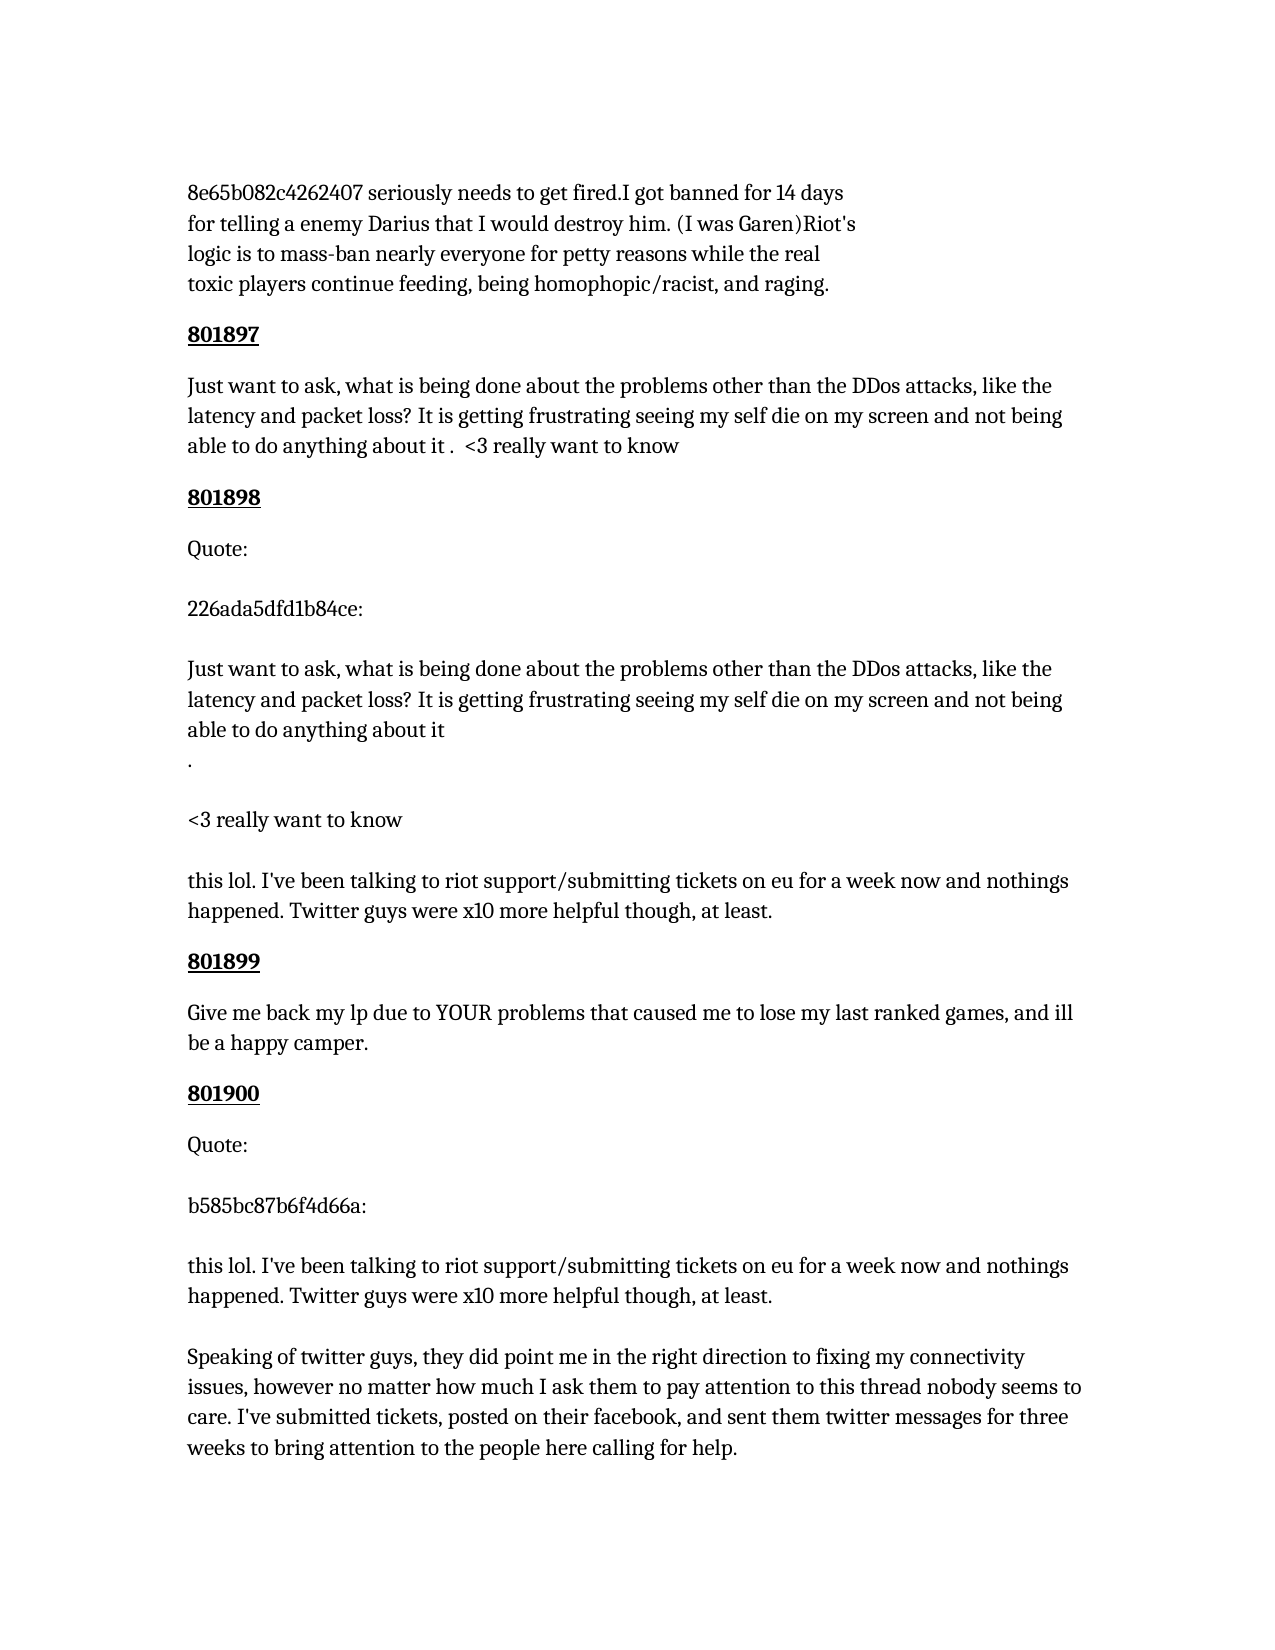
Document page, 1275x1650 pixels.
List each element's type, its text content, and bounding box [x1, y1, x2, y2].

text 801900 [187, 1081, 1087, 1108]
text 801898 [187, 484, 1087, 511]
text Quote: b585bc87b6f4d66a: this lol. I've been talking to riot support/submitting tickets on eu for a week now and nothings happened. Twitter guys were x10 more helpful though, at least. Speaking of twitter guys, they did point me in the right direction to fixing my connectivity issues, however no matter how much I ask them to pay attention to this thread nobody seems to care. I've submitted tickets, posted on their facebook, and sent them twitter messages for three weeks to bring attention to the people here calling for help. [187, 1132, 1087, 1461]
text 801899 [187, 949, 1087, 975]
text Give me back my lp due to YOUR problems that caused me to lose my last ranked games, and ill be a happy camper. [187, 1000, 1087, 1057]
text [187, 150, 1087, 297]
text 801897 [187, 322, 1087, 348]
text Just want to ask, what is being done about the problems other than the DDos attacks, like the latency and packet loss? It is getting frustrating seeing my self die on my screen and not being able to do anything about it . <3 really want to know [187, 373, 1087, 460]
text Quote: 226ada5dfd1b84ce: Just want to ask, what is being done about the problems other than the DDos attacks, like the latency and packet loss? It is getting frustrating seeing my self die on my screen and not being able to do anything about it . <3 really want to know this lol. I've been talking to riot support/submitting tickets on eu for a week now and nothings happened. Twitter guys were x10 more helpful though, at least. [187, 535, 1087, 924]
